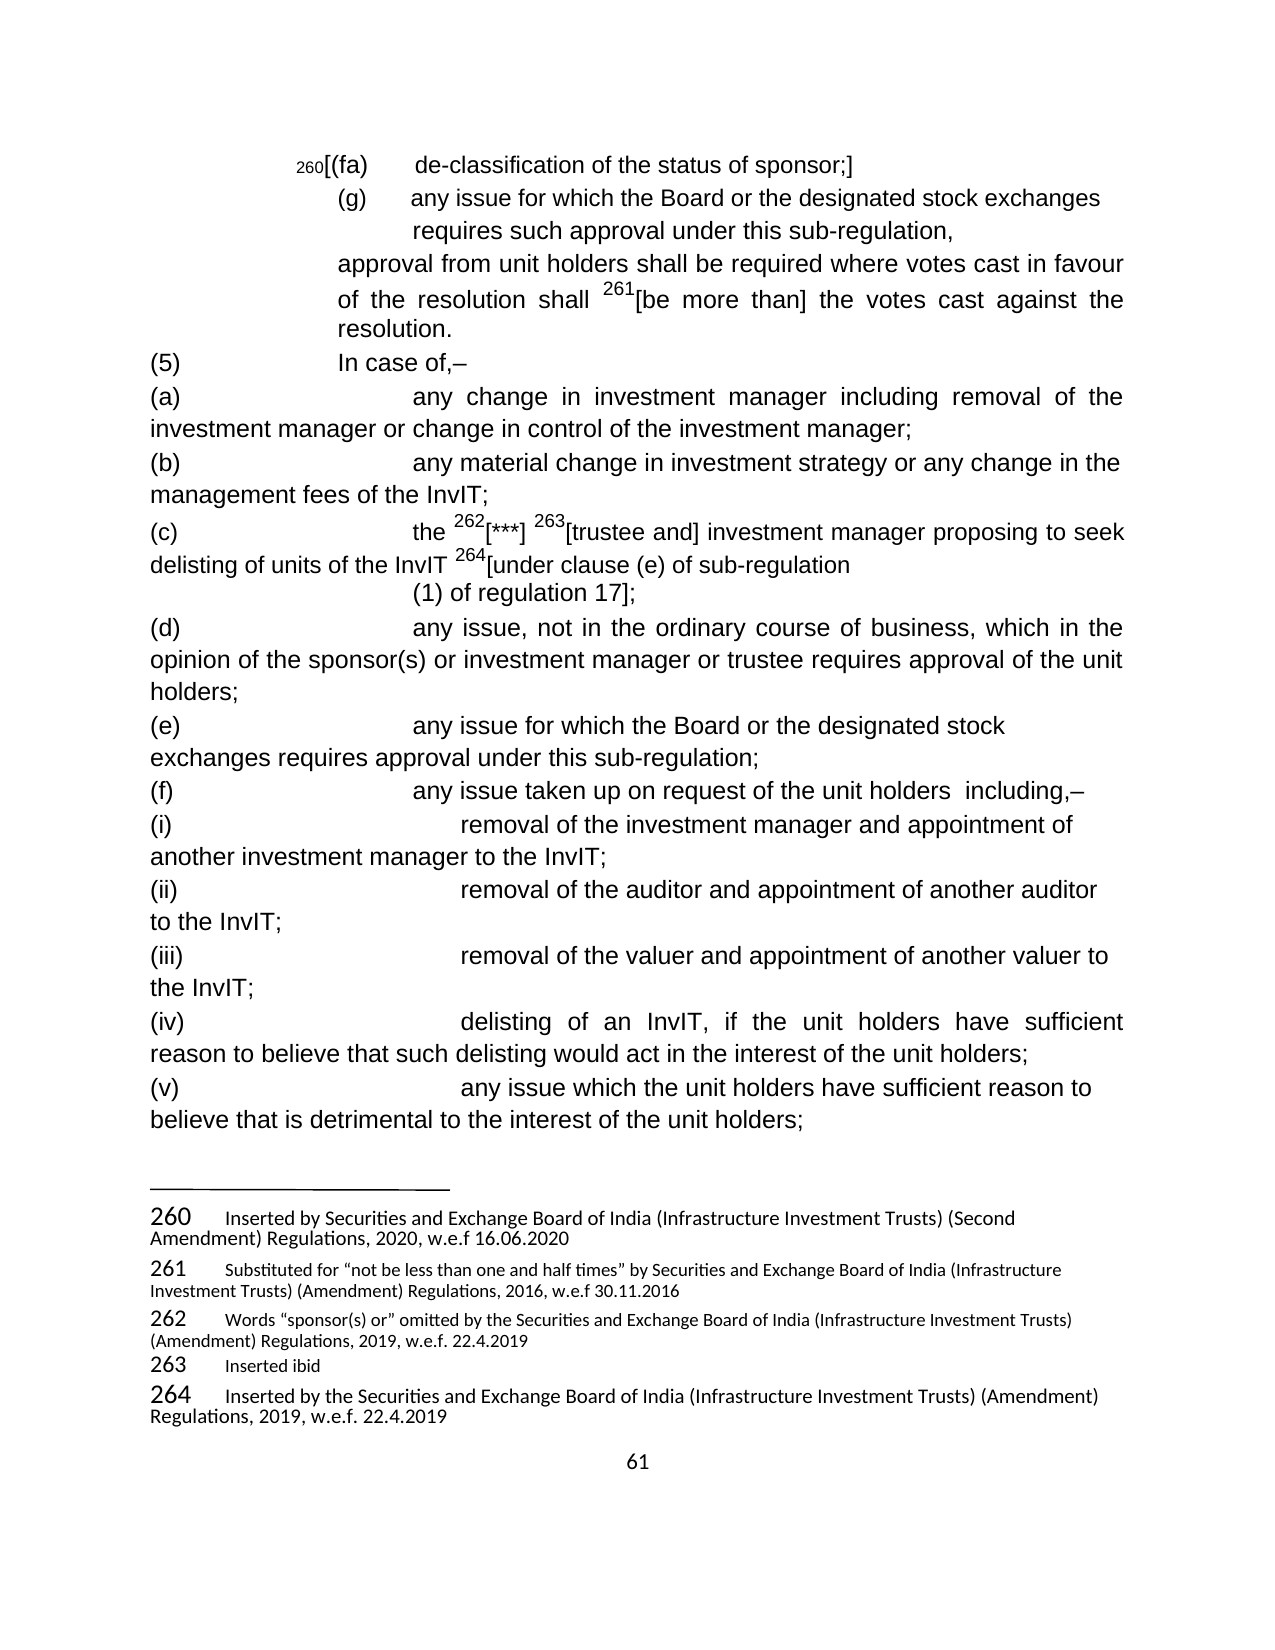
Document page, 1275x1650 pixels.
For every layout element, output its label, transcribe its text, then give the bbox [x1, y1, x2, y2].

list any material change in investment strategy or any change in the management fees of the InvIT; [150, 448, 1125, 509]
list Words “sponsor(s) or” omitted by the Securities and Exchange Board of India (Infrastructure Investment Trusts) (Amendment) Regulations, 2019, w.e.f. 22.4.2019 [150, 1306, 1125, 1352]
list any issue for which the Board or the designated stock exchanges requires approval under this sub-regulation; [150, 711, 1125, 772]
text approval from unit holders shall be required where votes cast in favour of the resolution shall 261[be more than] the votes cast against the resolution. [337, 250, 1125, 343]
list In case of,– [150, 348, 1125, 376]
text (g) any issue for which the Board or the designated stock exchanges [337, 184, 1125, 211]
list Inserted by Securities and Exchange Board of India (Infrastructure Investment Trusts) (Second Amendment) Regulations, 2020, w.e.f 16.06.2020 [150, 1205, 1125, 1251]
text 260[(fa) de-classification of the status of sponsor;] [296, 150, 1125, 178]
list removal of the investment manager and appointment of another investment manager to the InvIT; [150, 810, 1125, 870]
list the 262[***] 263[trustee and] investment manager proposing to seek delisting of units of the InvIT 264[under clause (e) of sub-regulation [150, 513, 1125, 581]
list any change in investment manager including removal of the investment manager or change in control of the investment manager; [150, 382, 1125, 443]
list Inserted by the Securities and Exchange Board of India (Infrastructure Investment Trusts) (Amendment) Regulations, 2019, w.e.f. 22.4.2019 [150, 1383, 1125, 1428]
list delisting of an InvIT, if the unit holders have sufficient reason to believe that such delisting would act in the interest of the unit holders; [150, 1007, 1125, 1068]
text 61 [150, 1447, 1125, 1475]
list Substituted for “not be less than one and half times” by Securities and Exchange Board of India (Infrastructure Investment Trusts) (Amendment) Regulations, 2016, w.e.f 30.11.2016 [150, 1256, 1125, 1302]
text (1) of regulation 17]; [412, 581, 1125, 607]
list removal of the valuer and appointment of another valuer to the InvIT; [150, 941, 1125, 1002]
list any issue, not in the ordinary course of business, which in the opinion of the sponsor(s) or investment manager or trustee requires approval of the unit holders; [150, 613, 1125, 706]
list removal of the auditor and appointment of another auditor to the InvIT; [150, 876, 1125, 936]
text requires such approval under this sub-regulation, [412, 216, 1125, 244]
list any issue which the unit holders have sufficient reason to believe that is detrimental to the interest of the unit holders; [150, 1073, 1125, 1133]
list Inserted ibid [150, 1352, 1125, 1378]
list any issue taken up on request of the unit holders including,– [150, 776, 1125, 805]
